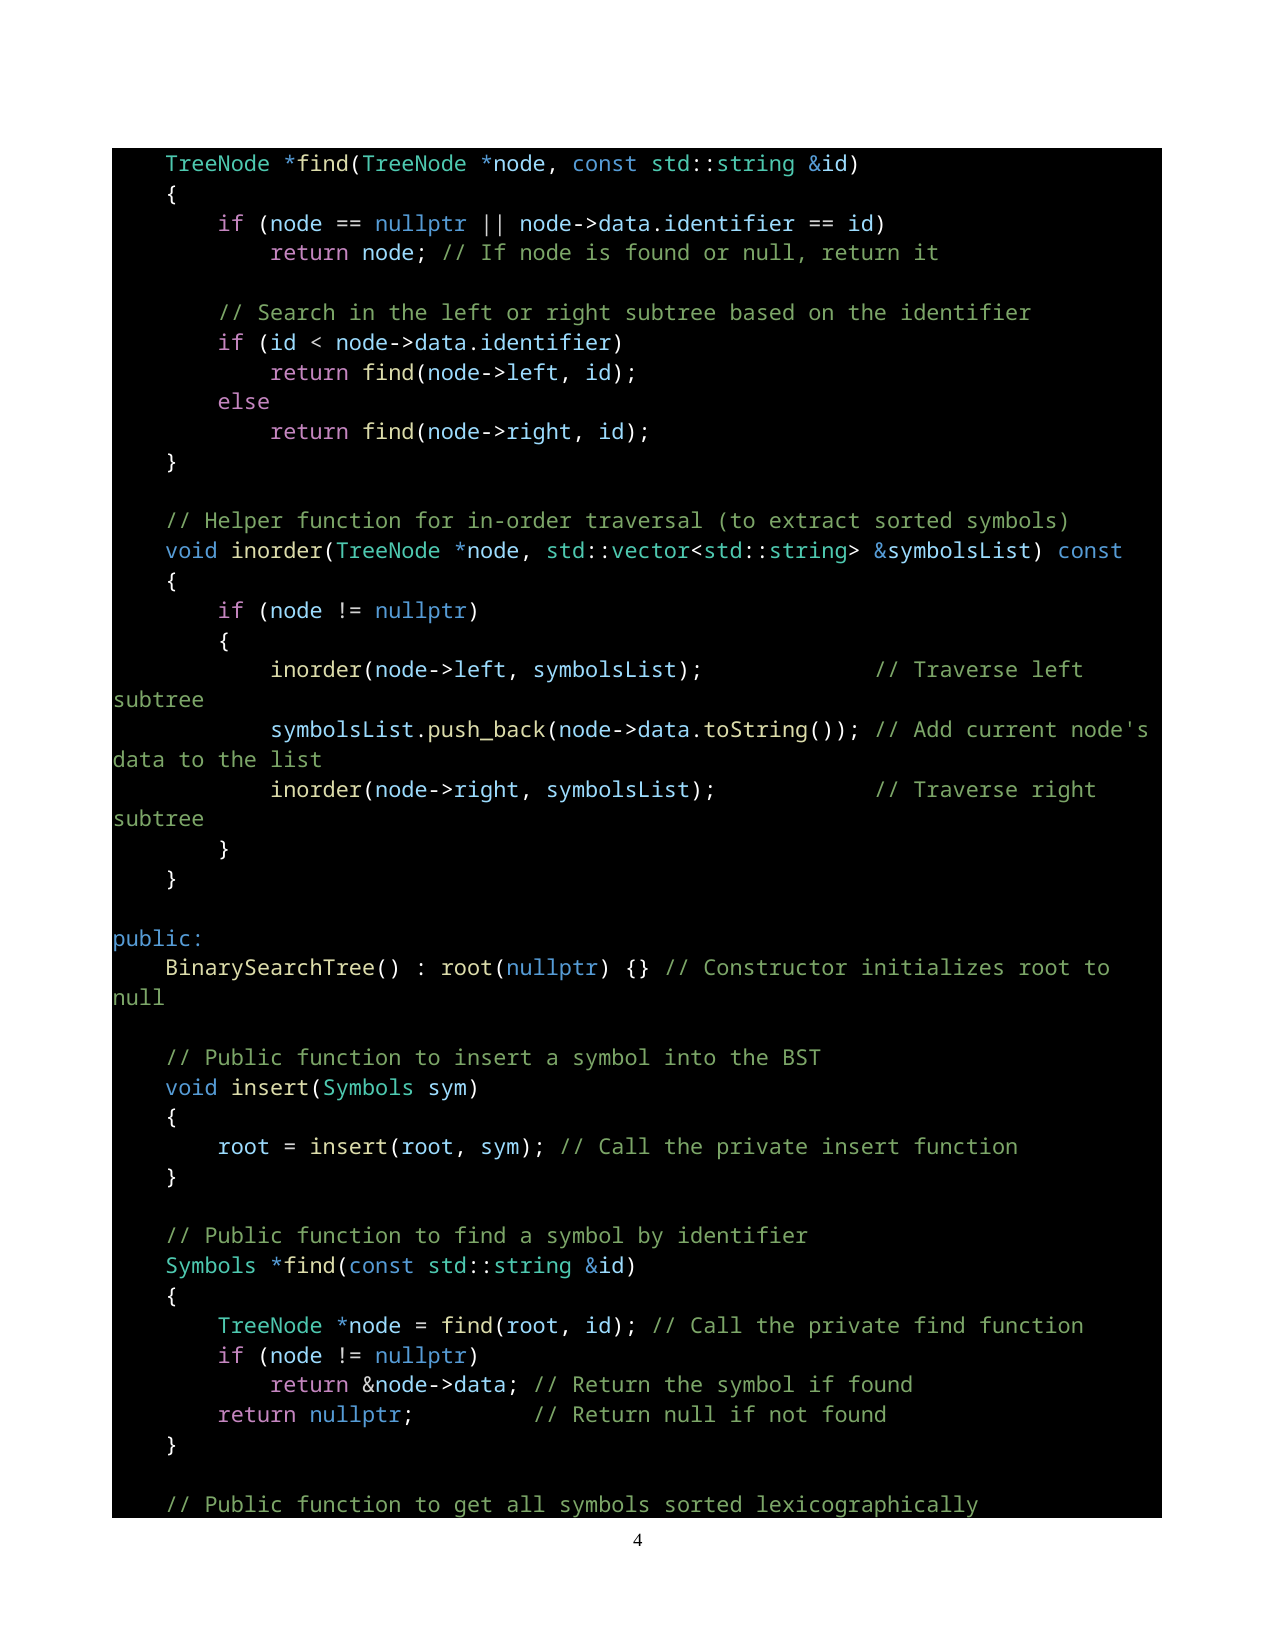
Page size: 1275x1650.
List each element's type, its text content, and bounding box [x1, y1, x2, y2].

text return find(node->right, id); [112, 416, 1162, 446]
text return find(node->left, id); [112, 356, 1162, 386]
text void insert(Symbols sym) [112, 1071, 1162, 1101]
text TreeNode *node = find(root, id); // Call the private find function [112, 1310, 1162, 1339]
text if (node == nullptr || node->data.identifier == id) [112, 207, 1162, 237]
text return node; // If node is found or null, return it [112, 237, 1162, 267]
text return &node->data; // Return the symbol if found [112, 1369, 1162, 1399]
text BinarySearchTree() : root(nullptr) {} // Constructor initializes root to null [112, 952, 1162, 1012]
text Symbols *find(const std::string &id) [112, 1250, 1162, 1280]
text { [112, 1101, 1162, 1131]
text if (node != nullptr) [112, 1339, 1162, 1369]
text // Public function to find a symbol by identifier [112, 1220, 1162, 1250]
text void inorder(TreeNode *node, std::vector<std::string> &symbolsList) const [112, 535, 1162, 565]
text symbolsList.push_back(node->data.toString()); // Add current node's data to the list [112, 714, 1162, 773]
text TreeNode *find(TreeNode *node, const std::string &id) [112, 148, 1162, 178]
text { [112, 565, 1162, 595]
text inorder(node->right, symbolsList); // Traverse right subtree [112, 773, 1162, 833]
text { [112, 1280, 1162, 1310]
text } [112, 1161, 1162, 1191]
text if (id < node->data.identifier) [112, 327, 1162, 356]
text return nullptr; // Return null if not found [112, 1399, 1162, 1429]
text } [112, 863, 1162, 893]
text { [112, 178, 1162, 207]
text // Public function to insert a symbol into the BST [112, 1042, 1162, 1071]
text { [112, 624, 1162, 654]
text public: [112, 922, 1162, 952]
text } [112, 446, 1162, 476]
text // Public function to get all symbols sorted lexicographically [112, 1488, 1162, 1518]
text } [112, 833, 1162, 863]
text else [112, 386, 1162, 416]
text // Helper function for in-order traversal (to extract sorted symbols) [112, 505, 1162, 535]
text } [112, 1429, 1162, 1459]
text if (node != nullptr) [112, 595, 1162, 624]
text inorder(node->left, symbolsList); // Traverse left subtree [112, 654, 1162, 714]
text // Search in the left or right subtree based on the identifier [112, 297, 1162, 327]
text root = insert(root, sym); // Call the private insert function [112, 1131, 1162, 1161]
